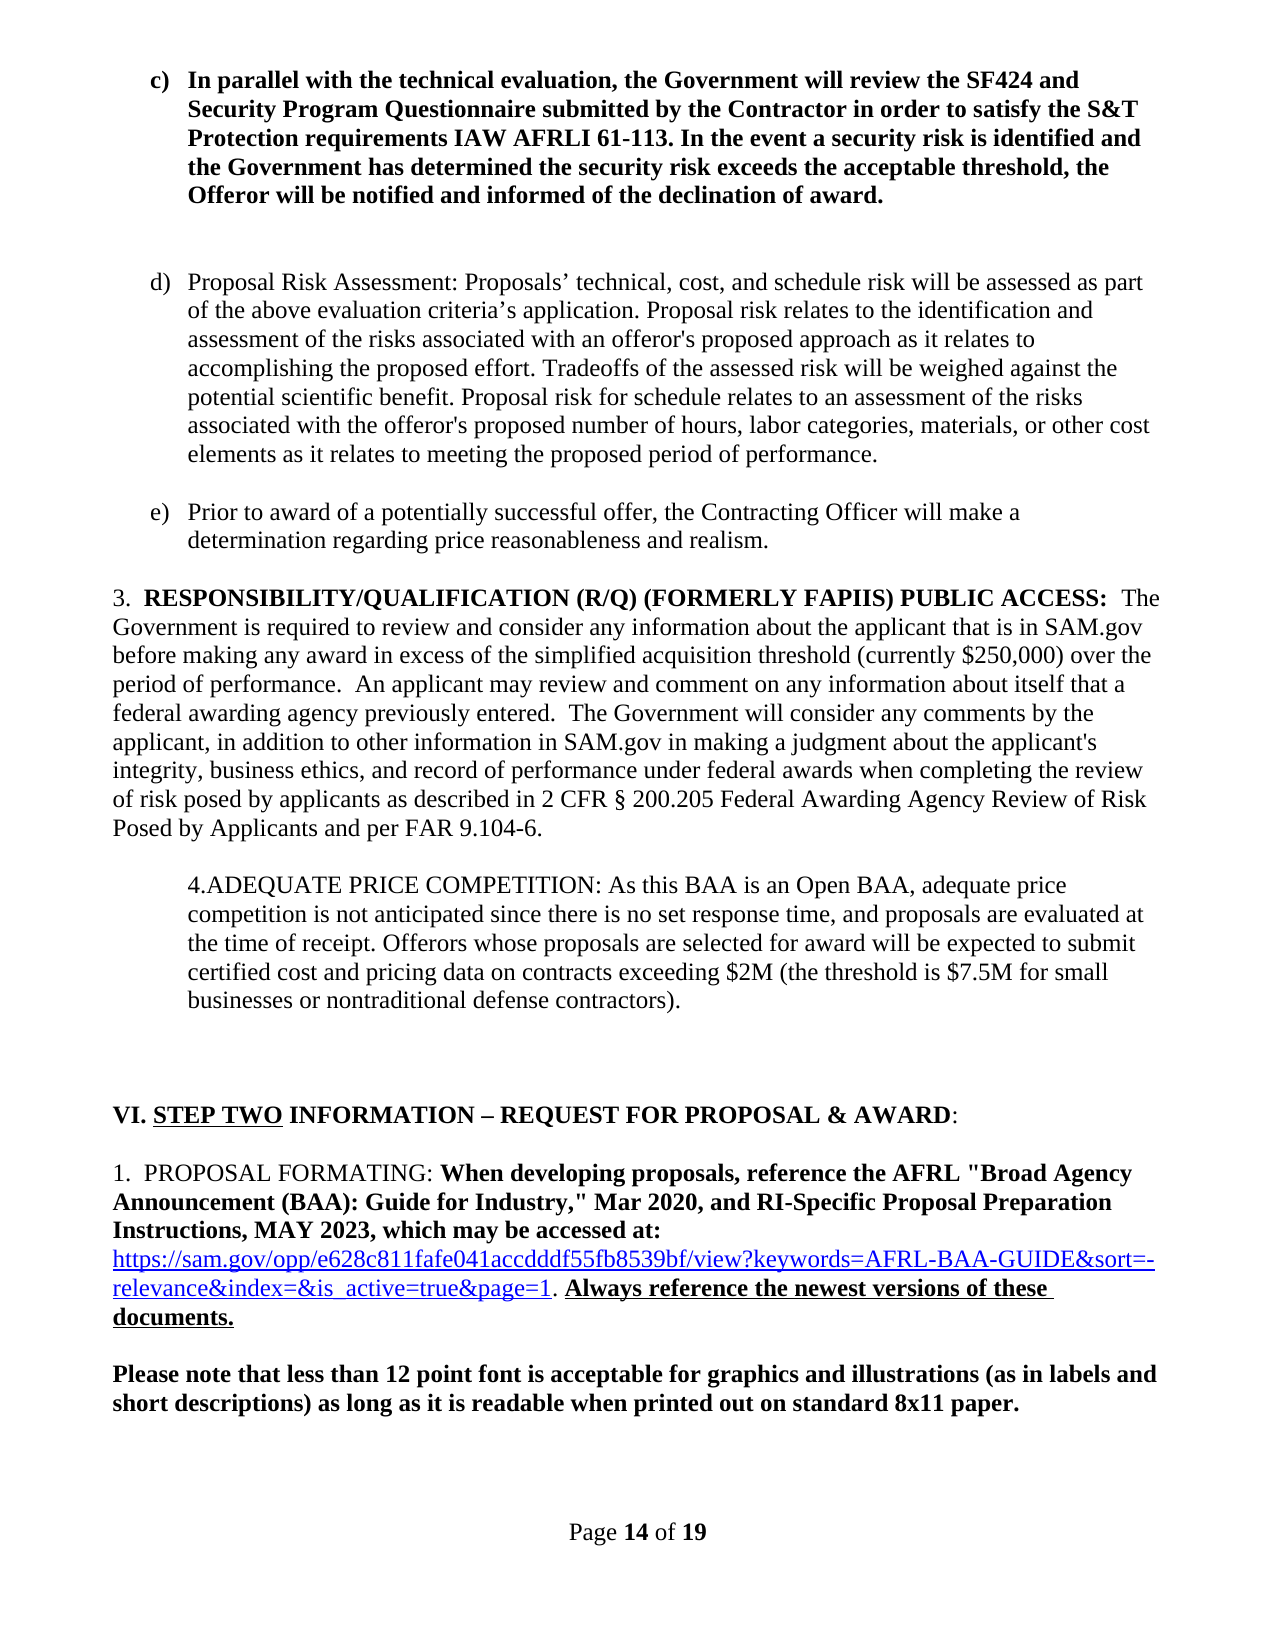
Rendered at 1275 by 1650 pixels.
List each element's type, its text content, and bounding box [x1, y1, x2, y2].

list Proposal Risk Assessment: Proposals’ technical, cost, and schedule risk will be assessed as part of the above evaluation criteria’s application. Proposal risk relates to the identification and assessment of the risks associated with an offeror's proposed approach as it relates to accomplishing the proposed effort. Tradeoffs of the assessed risk will be weighed against the potential scientific benefit. Proposal risk for schedule relates to an assessment of the risks associated with the offeror's proposed number of hours, labor categories, materials, or other cost elements as it relates to meeting the proposed period of performance. [150, 267, 1162, 468]
list Please note that less than 12 point font is acceptable for graphics and illustrations (as in labels and short descriptions) as long as it is readable when printed out on standard 8x11 paper. [112, 1359, 1162, 1417]
text 3. RESPONSIBILITY/QUALIFICATION (R/Q) (FORMERLY FAPIIS) PUBLIC ACCESS: The Government is required to review and consider any information about the applicant that is in SAM.gov before making any award in excess of the simplified acquisition threshold (currently $250,000) over the period of performance. An applicant may review and comment on any information about itself that a federal awarding agency previously entered. The Government will consider any comments by the applicant, in addition to other information in SAM.gov in making a judgment about the applicant's integrity, business ethics, and record of performance under federal awards when completing the review of risk posed by applicants as described in 2 CFR § 200.205 Federal Awarding Agency Review of Risk Posed by Applicants and per FAR 9.104-6. [112, 583, 1162, 842]
text VI. STEP TWO INFORMATION – REQUEST FOR PROPOSAL & AWARD: [112, 1101, 1162, 1129]
list In parallel with the technical evaluation, the Government will review the SF424 and Security Program Questionnaire submitted by the Contractor in order to satisfy the S&T Protection requirements IAW AFRLI 61-113. In the event a security risk is identified and the Government has determined the security risk exceeds the acceptable threshold, the Offeror will be notified and informed of the declination of award. [150, 66, 1162, 209]
text 1. PROPOSAL FORMATING: When developing proposals, reference the AFRL "Broad Agency Announcement (BAA): Guide for Industry," Mar 2020, and RI-Specific Proposal Preparation Instructions, MAY 2023, which may be accessed at: https://sam.gov/opp/e628c811fafe041accdddf55fb8539bf/view?keywords=AFRL-BAA-GUIDE&sort=-relevance&index=&is_active=true&page=1. Always reference the newest versions of these documents. [112, 1158, 1162, 1331]
text 4.ADEQUATE PRICE COMPETITION: As this BAA is an Open BAA, adequate price competition is not anticipated since there is no set response time, and proposals are evaluated at the time of receipt. Offerors whose proposals are selected for award will be expected to submit certified cost and pricing data on contracts exceeding $2M (the threshold is $7.5M for small businesses or nontraditional defense contractors). [187, 871, 1162, 1014]
list Prior to award of a potentially successful offer, the Contracting Officer will make a determination regarding price reasonableness and realism. [150, 497, 1162, 554]
